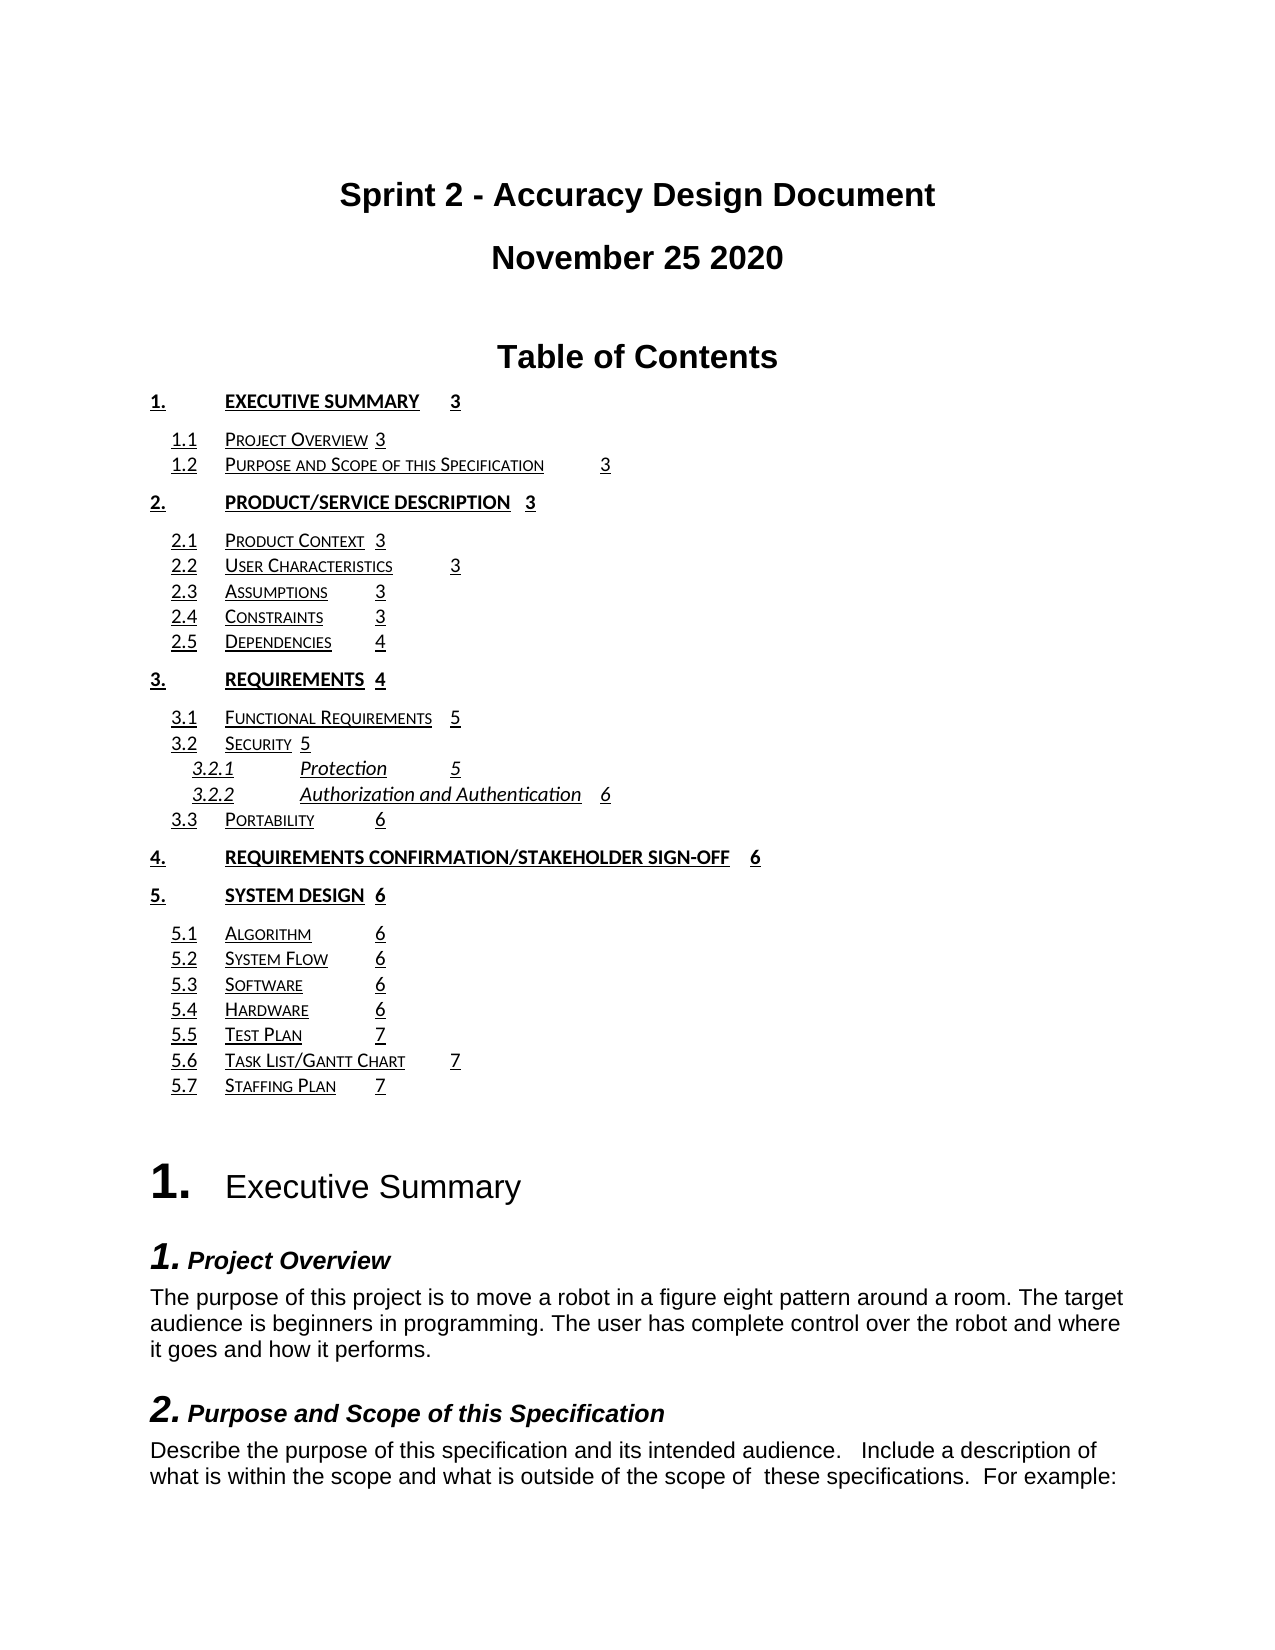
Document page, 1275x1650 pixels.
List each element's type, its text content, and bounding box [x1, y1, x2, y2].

text 5.4 Hardware 6 [171, 996, 1125, 1022]
list Project Overview [150, 1234, 1125, 1277]
text 5.2 System Flow 6 [171, 945, 1125, 971]
list Executive Summary [150, 1152, 1125, 1209]
text The purpose of this project is to move a robot in a figure eight pattern around a room. The target audience is beginners in programming. The user has complete control over the robot and where it goes and how it performs. [150, 1283, 1125, 1362]
text Sprint 2 - Accuracy Design Document [150, 175, 1125, 213]
text 3.1 Functional Requirements 5 [171, 704, 1125, 730]
text 2.4 Constraints 3 [171, 603, 1125, 629]
text 5.5 Test Plan 7 [171, 1022, 1125, 1047]
text 1. EXECUTIVE SUMMARY 3 [150, 388, 1125, 413]
text 5.6 Task List/Gantt Chart 7 [171, 1047, 1125, 1072]
text 3.2 Security 5 [171, 730, 1125, 755]
list Purpose and Scope of this Specification [150, 1387, 1125, 1431]
text 1.1 Project Overview 3 [171, 426, 1125, 451]
text 5.3 Software 6 [171, 971, 1125, 996]
text 2.3 Assumptions 3 [171, 578, 1125, 603]
text 2.5 Dependencies 4 [171, 629, 1125, 654]
text 2.2 User Characteristics 3 [171, 552, 1125, 578]
text 3.3 Portability 6 [171, 806, 1125, 832]
text 1.2 Purpose and Scope of this Specification 3 [171, 451, 1125, 477]
text 3.2.1 Protection 5 [192, 755, 1125, 781]
text 5.1 Algorithm 6 [171, 920, 1125, 945]
text Describe the purpose of this specification and its intended audience. Include a description of what is within the scope and what is outside of the scope of these specifications. For example: [150, 1437, 1125, 1489]
text Table of Contents [150, 337, 1125, 375]
text 5.7 Staffing Plan 7 [171, 1072, 1125, 1098]
text 2.1 Product Context 3 [171, 527, 1125, 552]
text 3. REQUIREMENTS 4 [150, 667, 1125, 692]
text 4. REQUIREMENTS CONFIRMATION/STAKEHOLDER SIGN-OFF 6 [150, 844, 1125, 869]
text 2. PRODUCT/SERVICE DESCRIPTION 3 [150, 489, 1125, 514]
text 3.2.2 Authorization and Authentication 6 [192, 781, 1125, 806]
text 5. SYSTEM DESIGN 6 [150, 882, 1125, 907]
text November 25 2020 [150, 238, 1125, 277]
